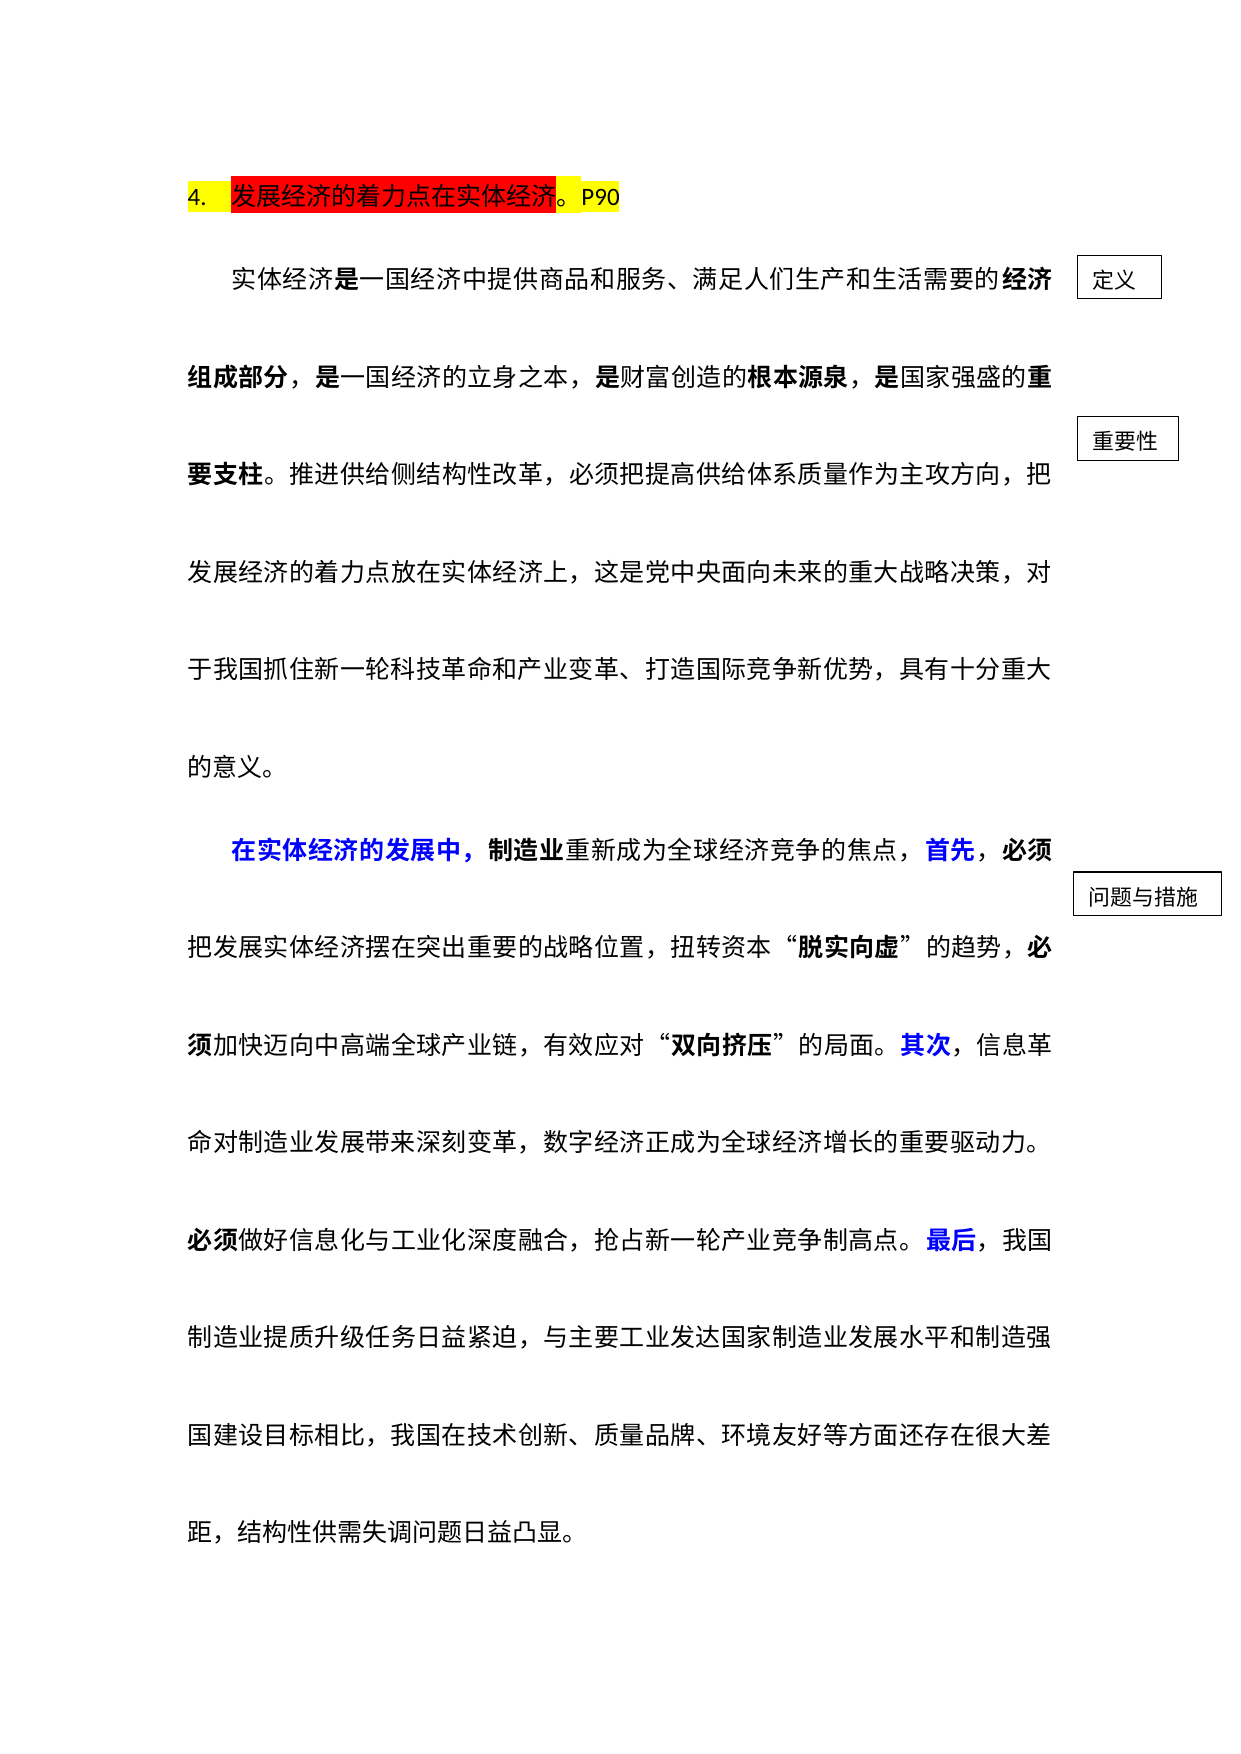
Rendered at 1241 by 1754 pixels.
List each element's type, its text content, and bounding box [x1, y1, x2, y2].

text 实体经济是一国经济中提供商品和服务、满足人们生产和生活需要的经济组成部分，是一国经济的立身之本，是财富创造的根本源泉，是国家强盛的重要支柱。推进供给侧结构性改革，必须把提高供给体系质量作为主攻方向，把发展经济的着力点放在实体经济上，这是党中央面向未来的重大战略决策，对于我国抓住新一轮科技革命和产业变革、打造国际竞争新优势，具有十分重大的意义。 [187, 245, 1053, 798]
list 发展经济的着力点在实体经济。P90 [187, 162, 1053, 227]
text 在实体经济的发展中，制造业重新成为全球经济竞争的焦点，首先，必须把发展实体经济摆在突出重要的战略位置，扭转资本“脱实向虚”的趋势，必须加快迈向中高端全球产业链，有效应对“双向挤压”的局面。其次，信息革命对制造业发展带来深刻变革，数字经济正成为全球经济增长的重要驱动力。必须做好信息化与工业化深度融合，抢占新一轮产业竞争制高点。最后，我国制造业提质升级任务日益紧迫，与主要工业发达国家制造业发展水平和制造强国建设目标相比，我国在技术创新、质量品牌、环境友好等方面还存在很大差距，结构性供需失调问题日益凸显。 [187, 816, 1053, 1563]
